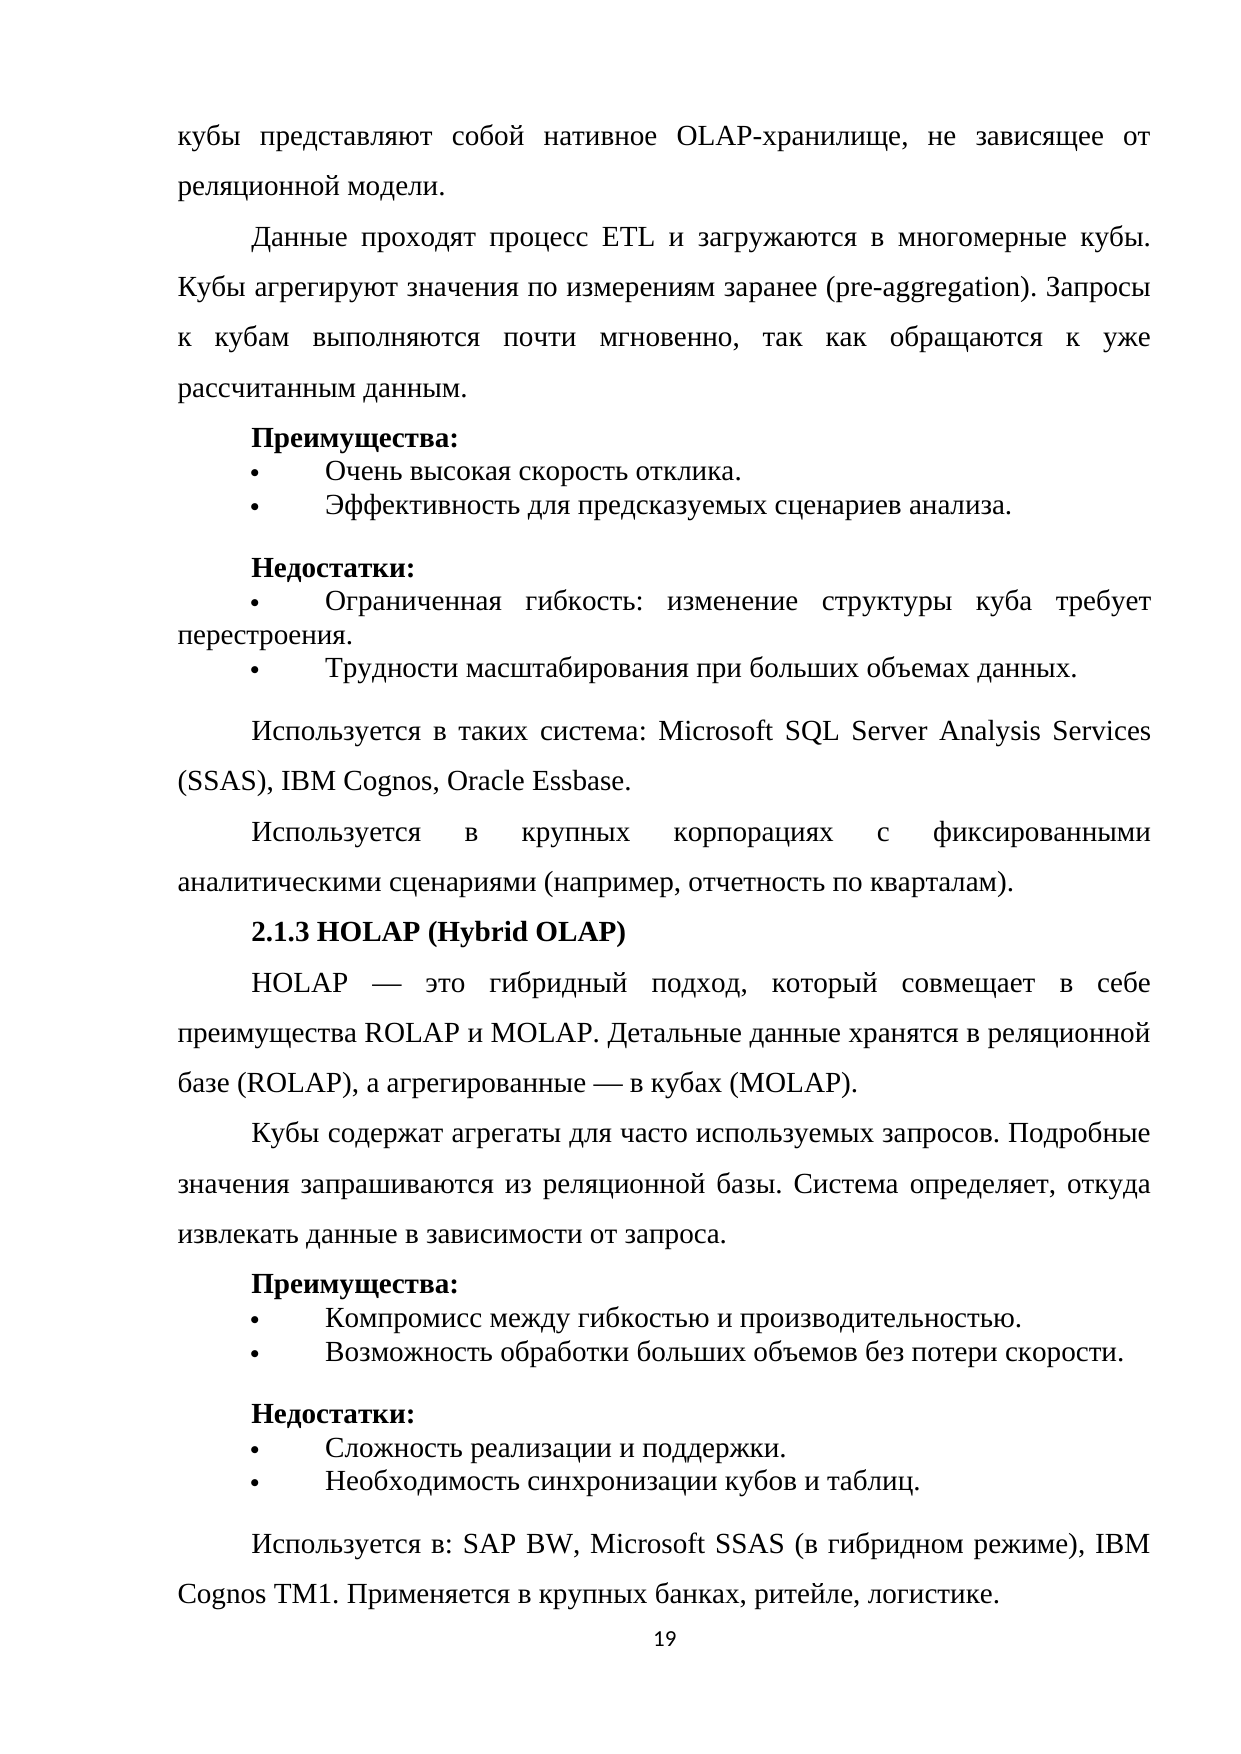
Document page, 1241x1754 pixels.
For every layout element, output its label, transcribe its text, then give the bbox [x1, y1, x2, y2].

text Преимущества: [177, 420, 1152, 453]
list Эффективность для предсказуемых сценариев анализа. [177, 487, 1152, 521]
text Недостатки: [177, 550, 1152, 583]
list Возможность обработки больших объемов без потери скорости. [177, 1334, 1152, 1367]
text Используется в: SAP BW, Microsoft SSAS (в гибридном режиме), IBM Cognos TM1. Применяется в крупных банках, ритейле, логистике. [177, 1526, 1152, 1610]
text Используется в таких система: Microsoft SQL Server Analysis Services (SSAS), IBM Cognos, Oracle Essbase. [177, 713, 1152, 797]
text Данные проходят процесс ETL и загружаются в многомерные кубы. Кубы агрегируют значения по измерениям заранее (pre-aggregation). Запросы к кубам выполняются почти мгновенно, так как обращаются к уже рассчитанным данным. [177, 219, 1152, 403]
text Используется в крупных корпорациях с фиксированными аналитическими сценариями (например, отчетность по кварталам). [177, 814, 1152, 898]
list Необходимость синхронизации кубов и таблиц. [177, 1463, 1152, 1497]
list HOLAP (Hybrid OLAP) [177, 914, 1152, 948]
list Трудности масштабирования при больших объемах данных. [177, 650, 1152, 684]
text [177, 118, 1152, 202]
list Очень высокая скорость отклика. [177, 453, 1152, 487]
text Недостатки: [177, 1396, 1152, 1430]
list Ограниченная гибкость: изменение структуры куба требует перестроения. [177, 583, 1152, 650]
list Сложность реализации и поддержки. [177, 1430, 1152, 1463]
text Кубы содержат агрегаты для часто используемых запросов. Подробные значения запрашиваются из реляционной базы. Система определяет, откуда извлекать данные в зависимости от запроса. [177, 1116, 1152, 1250]
list Компромисс между гибкостью и производительностью. [177, 1300, 1152, 1334]
text Преимущества: [177, 1267, 1152, 1300]
text HOLAP — это гибридный подход, который совмещает в себе преимущества ROLAP и MOLAP. Детальные данные хранятся в реляционной базе (ROLAP), а агрегированные — в кубах (MOLAP). [177, 965, 1152, 1099]
